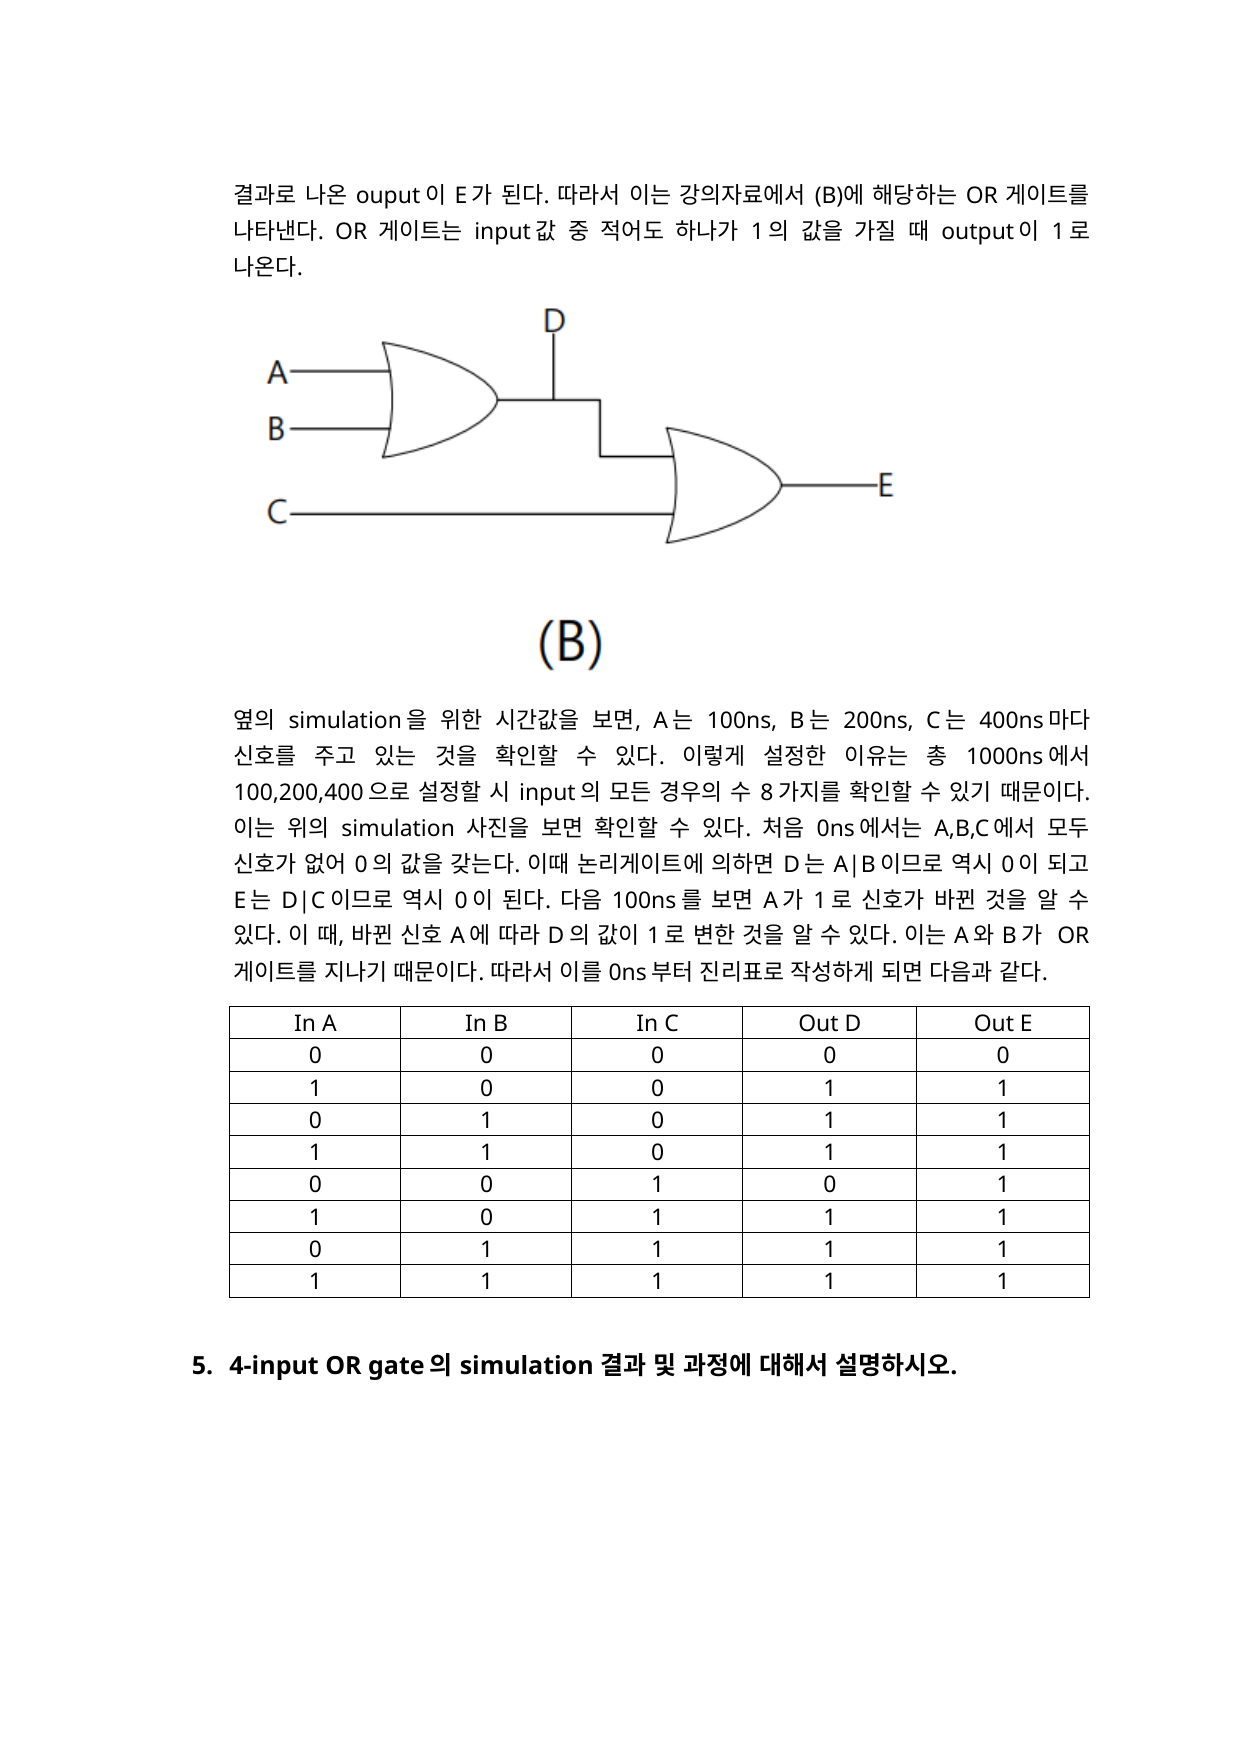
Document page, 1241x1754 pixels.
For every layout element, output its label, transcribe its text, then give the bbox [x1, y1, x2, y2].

table_cell 1 [743, 1265, 916, 1297]
table_cell 1 [743, 1201, 916, 1232]
table_cell 0 [401, 1169, 571, 1200]
table_cell 0 [572, 1104, 742, 1135]
table_cell 1 [917, 1104, 1089, 1135]
table_header In A [230, 1007, 400, 1038]
table_cell 0 [572, 1072, 742, 1103]
list 4-input OR gate의 simulation 결과 및 과정에 대해서 설명하시오. [192, 1345, 1090, 1381]
table_cell 0 [230, 1104, 400, 1135]
table_cell 1 [743, 1136, 916, 1167]
table_cell 0 [572, 1136, 742, 1167]
table_cell 0 [743, 1039, 916, 1071]
table_cell 1 [917, 1201, 1089, 1232]
table_header Out D [743, 1007, 916, 1038]
table_cell 1 [743, 1233, 916, 1264]
table_header In C [572, 1007, 742, 1038]
table_header In B [401, 1007, 571, 1038]
table_cell 0 [401, 1072, 571, 1103]
table_cell 1 [572, 1233, 742, 1264]
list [233, 177, 1090, 282]
table_cell 0 [230, 1169, 400, 1200]
table_cell 0 [230, 1039, 400, 1071]
table_cell 0 [401, 1201, 571, 1232]
table_cell 1 [743, 1072, 916, 1103]
table_cell 1 [917, 1169, 1089, 1200]
table_cell 1 [917, 1136, 1089, 1167]
table_cell 1 [572, 1201, 742, 1232]
picture [229, 301, 939, 683]
table_cell 1 [401, 1265, 571, 1297]
table_cell 0 [401, 1039, 571, 1071]
table_cell 1 [743, 1104, 916, 1135]
table_cell 0 [572, 1039, 742, 1071]
table_cell 1 [401, 1104, 571, 1135]
table_cell 1 [401, 1233, 571, 1264]
table_cell 1 [572, 1169, 742, 1200]
table_cell 1 [917, 1265, 1089, 1297]
table_cell 1 [401, 1136, 571, 1167]
list 옆의 simulation을 위한 시간값을 보면, A는 100ns, B는 200ns, C는 400ns마다 신호를 주고 있는 것을 확인할 수 있다. 이렇게 설정한 이유는 총 1000ns에서 100,200,400으로 설정할 시 input의 모든 경우의 수 8가지를 확인할 수 있기 때문이다. 이는 위의 simulation 사진을 보면 확인할 수 있다. 처음 0ns에서는 A,B,C에서 모두 신호가 없어 0의 값을 갖는다. 이때 논리게이트에 의하면 D는 A|B이므로 역시 0이 되고 E는 D|C이므로 역시 0이 된다. 다음 100ns를 보면 A가 1로 신호가 바뀐 것을 알 수 있다. 이 때, 바뀐 신호 A에 따라 D의 값이 1로 변한 것을 알 수 있다. 이는 A와 B가 OR게이트를 지나기 때문이다. 따라서 이를 0ns부터 진리표로 작성하게 되면 다음과 같다. [233, 702, 1090, 987]
table_cell 0 [230, 1233, 400, 1264]
table_cell 1 [572, 1265, 742, 1297]
table_cell 1 [230, 1201, 400, 1232]
table_cell 1 [230, 1265, 400, 1297]
table_cell 1 [917, 1233, 1089, 1264]
table_header Out E [917, 1007, 1089, 1038]
table_cell 1 [917, 1072, 1089, 1103]
table_cell 0 [743, 1169, 916, 1200]
table_cell 1 [230, 1136, 400, 1167]
table_cell 1 [230, 1072, 400, 1103]
table_cell 0 [917, 1039, 1089, 1071]
